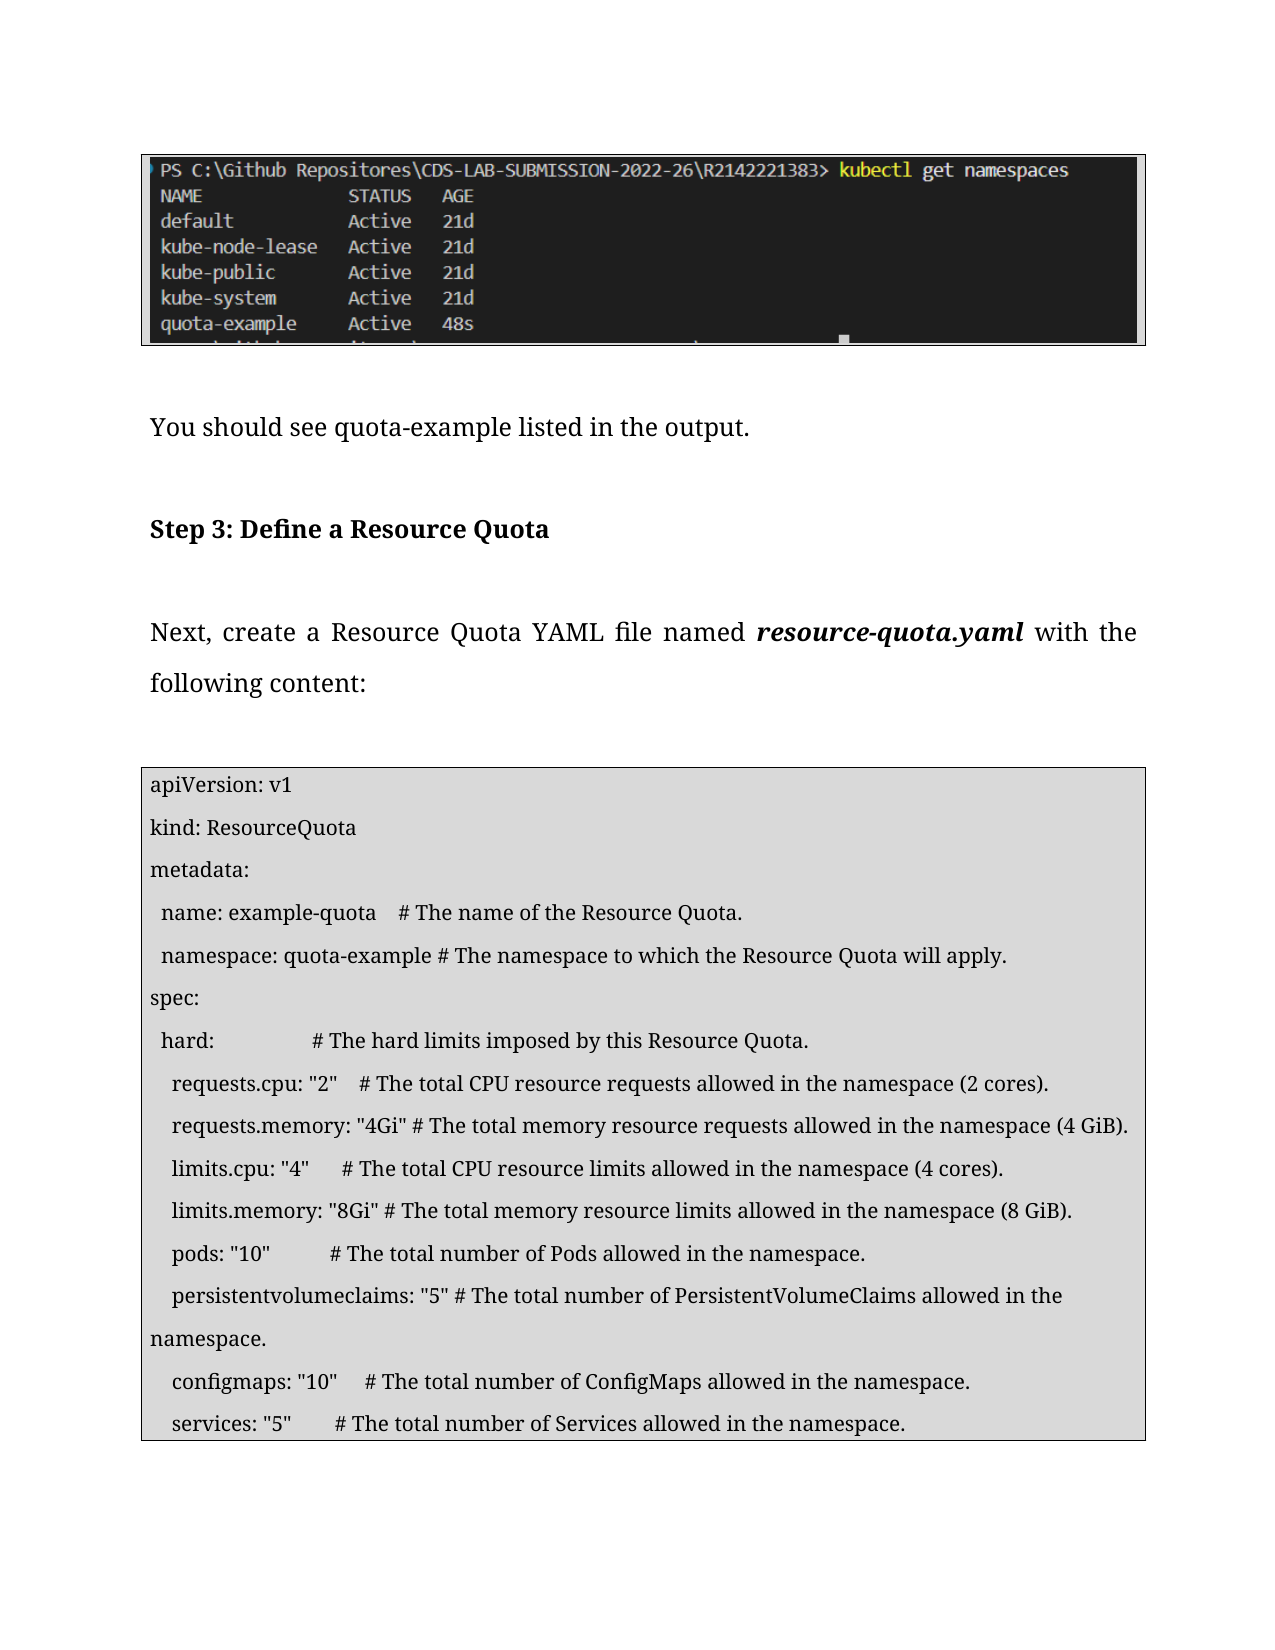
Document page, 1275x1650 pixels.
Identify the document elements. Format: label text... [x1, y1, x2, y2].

text name: example-quota # The name of the Resource Quota. [142, 895, 1145, 927]
text Step 3: Define a Resource Quota [150, 512, 1137, 546]
text requests.memory: "4Gi" # The total memory resource requests allowed in the namespace (4 GiB). [142, 1108, 1145, 1140]
text requests.cpu: "2" # The total CPU resource requests allowed in the namespace (2 cores). [142, 1066, 1145, 1097]
text spec: [142, 980, 1145, 1012]
text configmaps: "10" # The total number of ConfigMaps allowed in the namespace. [142, 1364, 1145, 1395]
text pods: "10" # The total number of Pods allowed in the namespace. [142, 1236, 1145, 1267]
text limits.memory: "8Gi" # The total memory resource limits allowed in the namespace (8 GiB). [142, 1193, 1145, 1225]
text persistentvolumeclaims: "5" # The total number of PersistentVolumeClaims allowed in the namespace. [142, 1278, 1145, 1353]
picture [150, 157, 1137, 343]
text metadata: [142, 852, 1145, 884]
text services: "5" # The total number of Services allowed in the namespace. [142, 1406, 1145, 1440]
text limits.cpu: "4" # The total CPU resource limits allowed in the namespace (4 cores). [142, 1151, 1145, 1182]
text You should see quota-example listed in the output. [150, 410, 1137, 444]
text hard: # The hard limits imposed by this Resource Quota. [142, 1023, 1145, 1054]
text apiVersion: v1 [142, 768, 1145, 799]
text Next, create a Resource Quota YAML file named resource-quota.yaml with the following content: [150, 614, 1137, 699]
text kind: ResourceQuota [142, 810, 1145, 841]
text namespace: quota-example # The namespace to which the Resource Quota will apply. [142, 938, 1145, 969]
